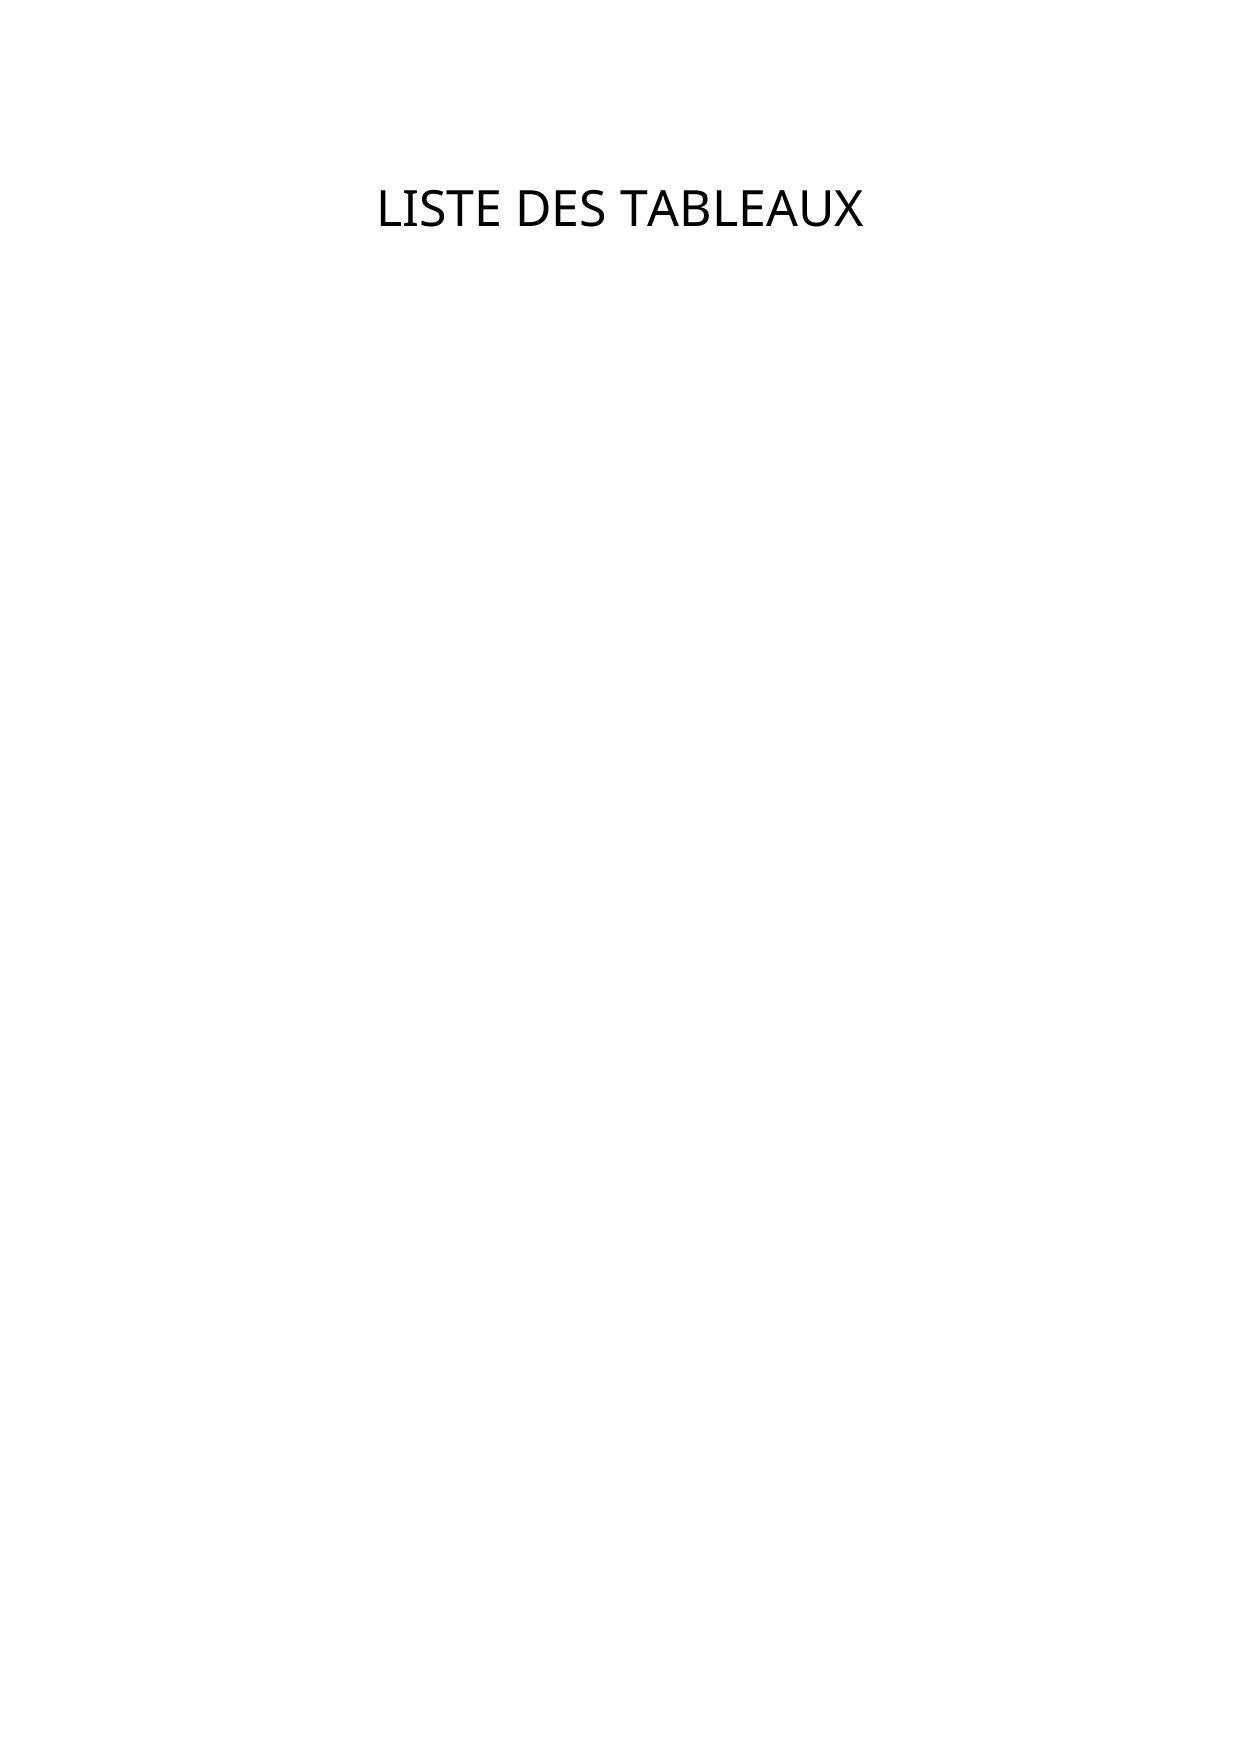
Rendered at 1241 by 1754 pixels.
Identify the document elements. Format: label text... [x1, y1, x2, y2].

subtitle LISTE DES TABLEAUX [148, 173, 1093, 241]
